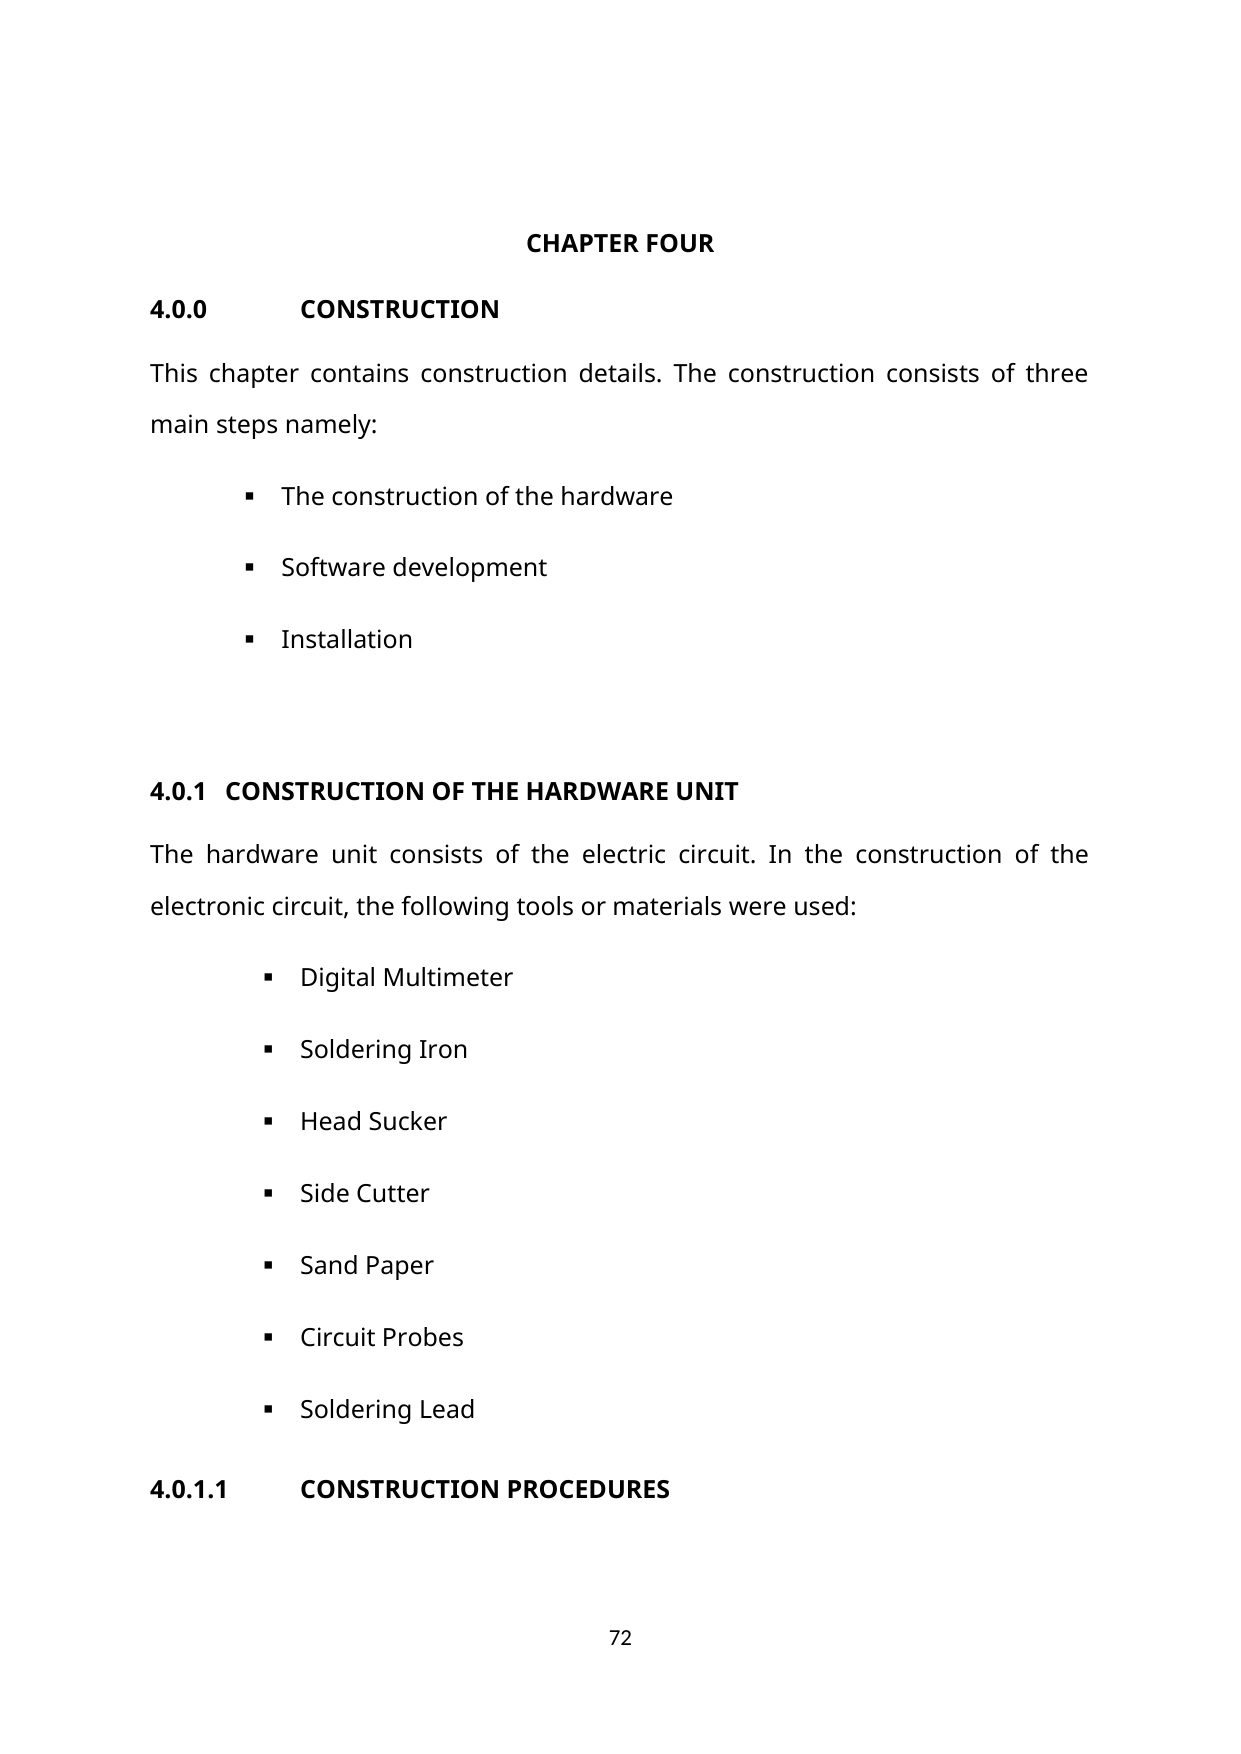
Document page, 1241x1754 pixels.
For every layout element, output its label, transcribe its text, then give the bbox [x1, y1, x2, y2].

subtitle 4.0.1 CONSTRUCTION OF THE HARDWARE UNIT [150, 774, 1090, 808]
subtitle CHAPTER FOUR [150, 226, 1090, 260]
list Installation [244, 622, 1090, 656]
list The construction of the hardware [244, 478, 1090, 512]
list Digital Multimeter [262, 960, 1090, 994]
list Soldering Lead [262, 1391, 1090, 1425]
list Circuit Probes [262, 1319, 1090, 1353]
subtitle 4.0.0 CONSTRUCTION [150, 292, 1090, 326]
list Side Cutter [262, 1176, 1090, 1210]
list Software development [244, 550, 1090, 584]
list Sand Paper [262, 1248, 1090, 1282]
text The hardware unit consists of the electric circuit. In the construction of the electronic circuit, the following tools or materials were used: [150, 837, 1090, 922]
subtitle 4.0.1.1 CONSTRUCTION PROCEDURES [150, 1472, 1090, 1506]
list Head Sucker [262, 1104, 1090, 1138]
list Soldering Iron [262, 1032, 1090, 1066]
text This chapter contains construction details. The construction consists of three main steps namely: [150, 355, 1090, 440]
